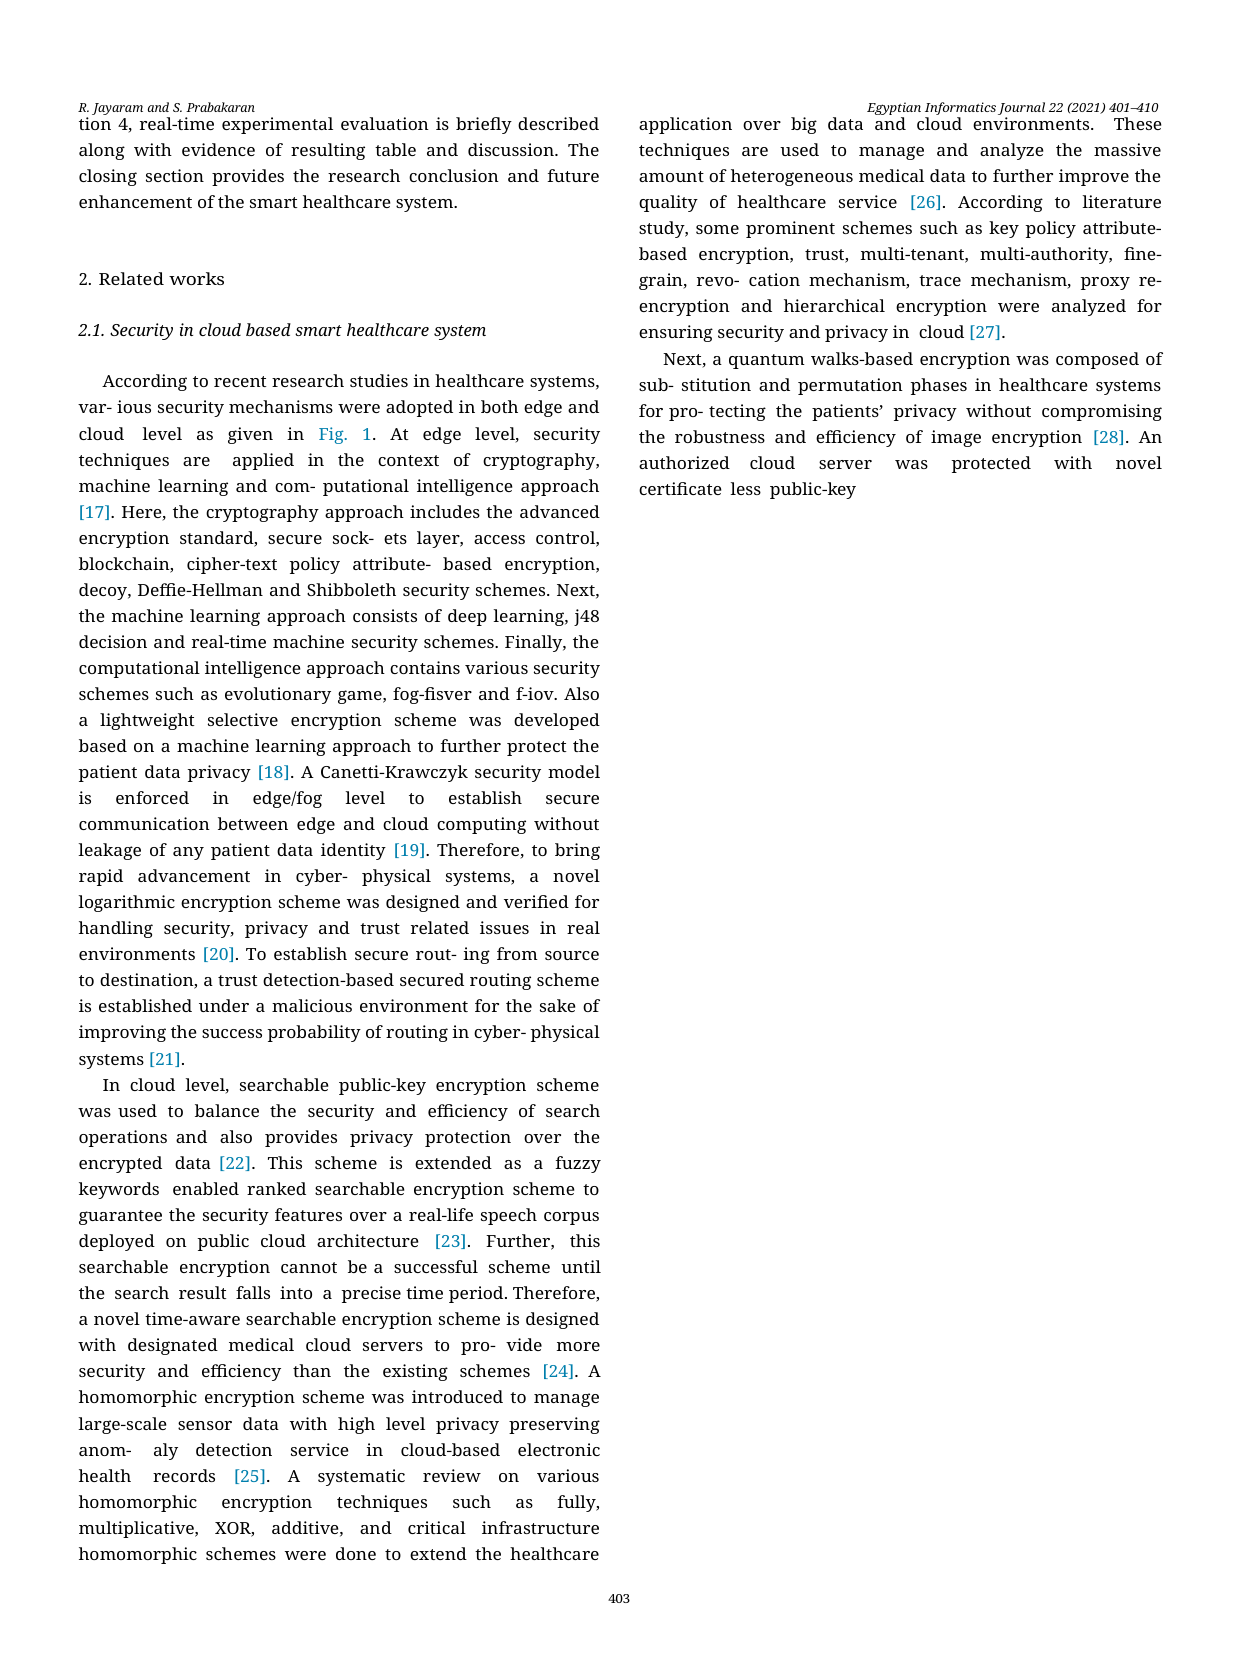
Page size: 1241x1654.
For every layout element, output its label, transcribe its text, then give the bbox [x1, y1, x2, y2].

list Related works [78, 268, 612, 291]
text In cloud level, searchable public-key encryption scheme was used to balance the security and efficiency of search operations and also provides privacy protection over the encrypted data [22]. This scheme is extended as a fuzzy keywords enabled ranked searchable encryption scheme to guarantee the security features over a real-life speech corpus deployed on public cloud architecture [23]. Further, this searchable encryption cannot be a successful scheme until the search result falls into a precise time period. Therefore, a novel time-aware searchable encryption scheme is designed with designated medical cloud servers to pro- vide more security and efficiency than the existing schemes [24]. A homomorphic encryption scheme was introduced to manage large-scale sensor data with high level privacy preserving anom- aly detection service in cloud-based electronic health records [25]. A systematic review on various homomorphic encryption techniques such as fully, multiplicative, XOR, additive, and critical infrastructure homomorphic schemes were done to extend the healthcare application over big data and cloud environments. These techniques are used to manage and analyze the massive amount of heterogeneous medical data to further improve the quality of healthcare service [26]. According to literature study, some prominent schemes such as key policy attribute-based encryption, trust, multi-tenant, multi-authority, fine-grain, revo- cation mechanism, trace mechanism, proxy re-encryption and hierarchical encryption were analyzed for ensuring security and privacy in cloud [27]. [78, 1074, 600, 1565]
text tion 4, real-time experimental evaluation is briefly described along with evidence of resulting table and discussion. The closing section provides the research conclusion and future enhancement of the smart healthcare system. [78, 112, 600, 213]
text In cloud level, searchable public-key encryption scheme was used to balance the security and efficiency of search operations and also provides privacy protection over the encrypted data [22]. This scheme is extended as a fuzzy keywords enabled ranked searchable encryption scheme to guarantee the security features over a real-life speech corpus deployed on public cloud architecture [23]. Further, this searchable encryption cannot be a successful scheme until the search result falls into a precise time period. Therefore, a novel time-aware searchable encryption scheme is designed with designated medical cloud servers to pro- vide more security and efficiency than the existing schemes [24]. A homomorphic encryption scheme was introduced to manage large-scale sensor data with high level privacy preserving anom- aly detection service in cloud-based electronic health records [25]. A systematic review on various homomorphic encryption techniques such as fully, multiplicative, XOR, additive, and critical infrastructure homomorphic schemes were done to extend the healthcare application over big data and cloud environments. These techniques are used to manage and analyze the massive amount of heterogeneous medical data to further improve the quality of healthcare service [26]. According to literature study, some prominent schemes such as key policy attribute-based encryption, trust, multi-tenant, multi-authority, fine-grain, revo- cation mechanism, trace mechanism, proxy re-encryption and hierarchical encryption were analyzed for ensuring security and privacy in cloud [27]. [638, 112, 1162, 343]
text Next, a quantum walks-based encryption was composed of sub- stitution and permutation phases in healthcare systems for pro- tecting the patients’ privacy without compromising the robustness and efficiency of image encryption [28]. An authorized cloud server was protected with novel certificate less public-key [638, 347, 1162, 500]
text According to recent research studies in healthcare systems, var- ious security mechanisms were adopted in both edge and cloud level as given in Fig. 1. At edge level, security techniques are applied in the context of cryptography, machine learning and com- putational intelligence approach [17]. Here, the cryptography approach includes the advanced encryption standard, secure sock- ets layer, access control, blockchain, cipher-text policy attribute- based encryption, decoy, Deffie-Hellman and Shibboleth security schemes. Next, the machine learning approach consists of deep learning, j48 decision and real-time machine security schemes. Finally, the computational intelligence approach contains various security schemes such as evolutionary game, fog-fisver and f-iov. Also a lightweight selective encryption scheme was developed based on a machine learning approach to further protect the patient data privacy [18]. A Canetti-Krawczyk security model is enforced in edge/fog level to establish secure communication between edge and cloud computing without leakage of any patient data identity [19]. Therefore, to bring rapid advancement in cyber- physical systems, a novel logarithmic encryption scheme was designed and verified for handling security, privacy and trust related issues in real environments [20]. To establish secure rout- ing from source to destination, a trust detection-based secured routing scheme is established under a malicious environment for the sake of improving the success probability of routing in cyber- physical systems [21]. [78, 370, 600, 1070]
list Security in cloud based smart healthcare system [78, 319, 612, 342]
